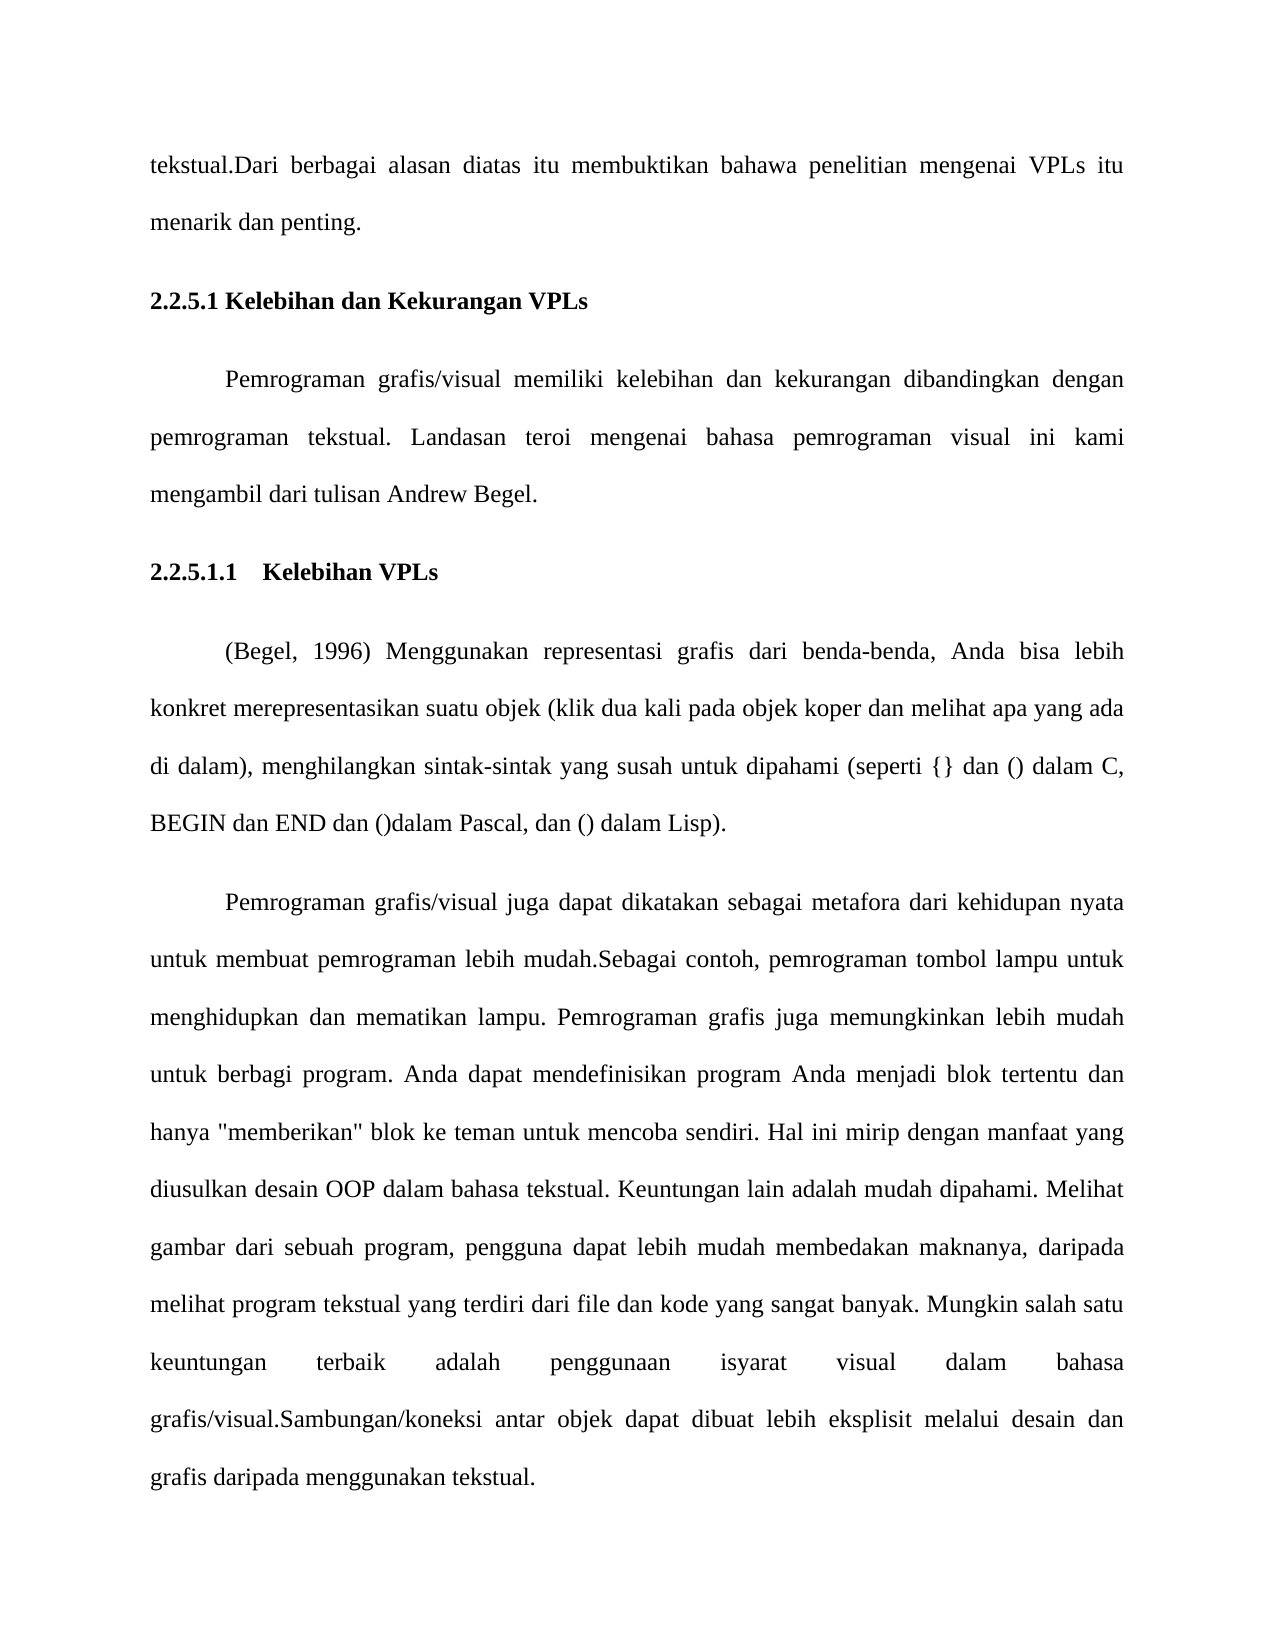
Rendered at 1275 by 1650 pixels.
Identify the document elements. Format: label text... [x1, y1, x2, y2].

list Kelebihan VPLs [150, 557, 1125, 586]
text 2.2.5.1 Kelebihan dan Kekurangan VPLs [150, 286, 1125, 314]
text (Begel, 1996) Menggunakan representasi grafis dari benda-benda, Anda bisa lebih konkret merepresentasikan suatu objek (klik dua kali pada objek koper dan melihat apa yang ada di dalam), menghilangkan sintak-sintak yang susah untuk dipahami (seperti {} dan () dalam C, BEGIN dan END dan ()dalam Pascal, dan () dalam Lisp). [150, 636, 1125, 837]
text Pemrograman grafis/visual memiliki kelebihan dan kekurangan dibandingkan dengan pemrograman tekstual. Landasan teroi mengenai bahasa pemrograman visual ini kami mengambil dari tulisan Andrew Begel. [150, 364, 1125, 508]
text Pemrograman grafis/visual juga dapat dikatakan sebagai metafora dari kehidupan nyata untuk membuat pemrograman lebih mudah.Sebagai contoh, pemrograman tombol lampu untuk menghidupkan dan mematikan lampu. Pemrograman grafis juga memungkinkan lebih mudah untuk berbagi program. Anda dapat mendefinisikan program Anda menjadi blok tertentu dan hanya "memberikan" blok ke teman untuk mencoba sendiri. Hal ini mirip dengan manfaat yang diusulkan desain OOP dalam bahasa tekstual. Keuntungan lain adalah mudah dipahami. Melihat gambar dari sebuah program, pengguna dapat lebih mudah membedakan maknanya, daripada melihat program tekstual yang terdiri dari file dan kode yang sangat banyak. Mungkin salah satu keuntungan terbaik adalah penggunaan isyarat visual dalam bahasa grafis/visual.Sambungan/koneksi antar objek dapat dibuat lebih eksplisit melalui desain dan grafis daripada menggunakan tekstual. [150, 887, 1125, 1490]
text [150, 150, 1125, 236]
